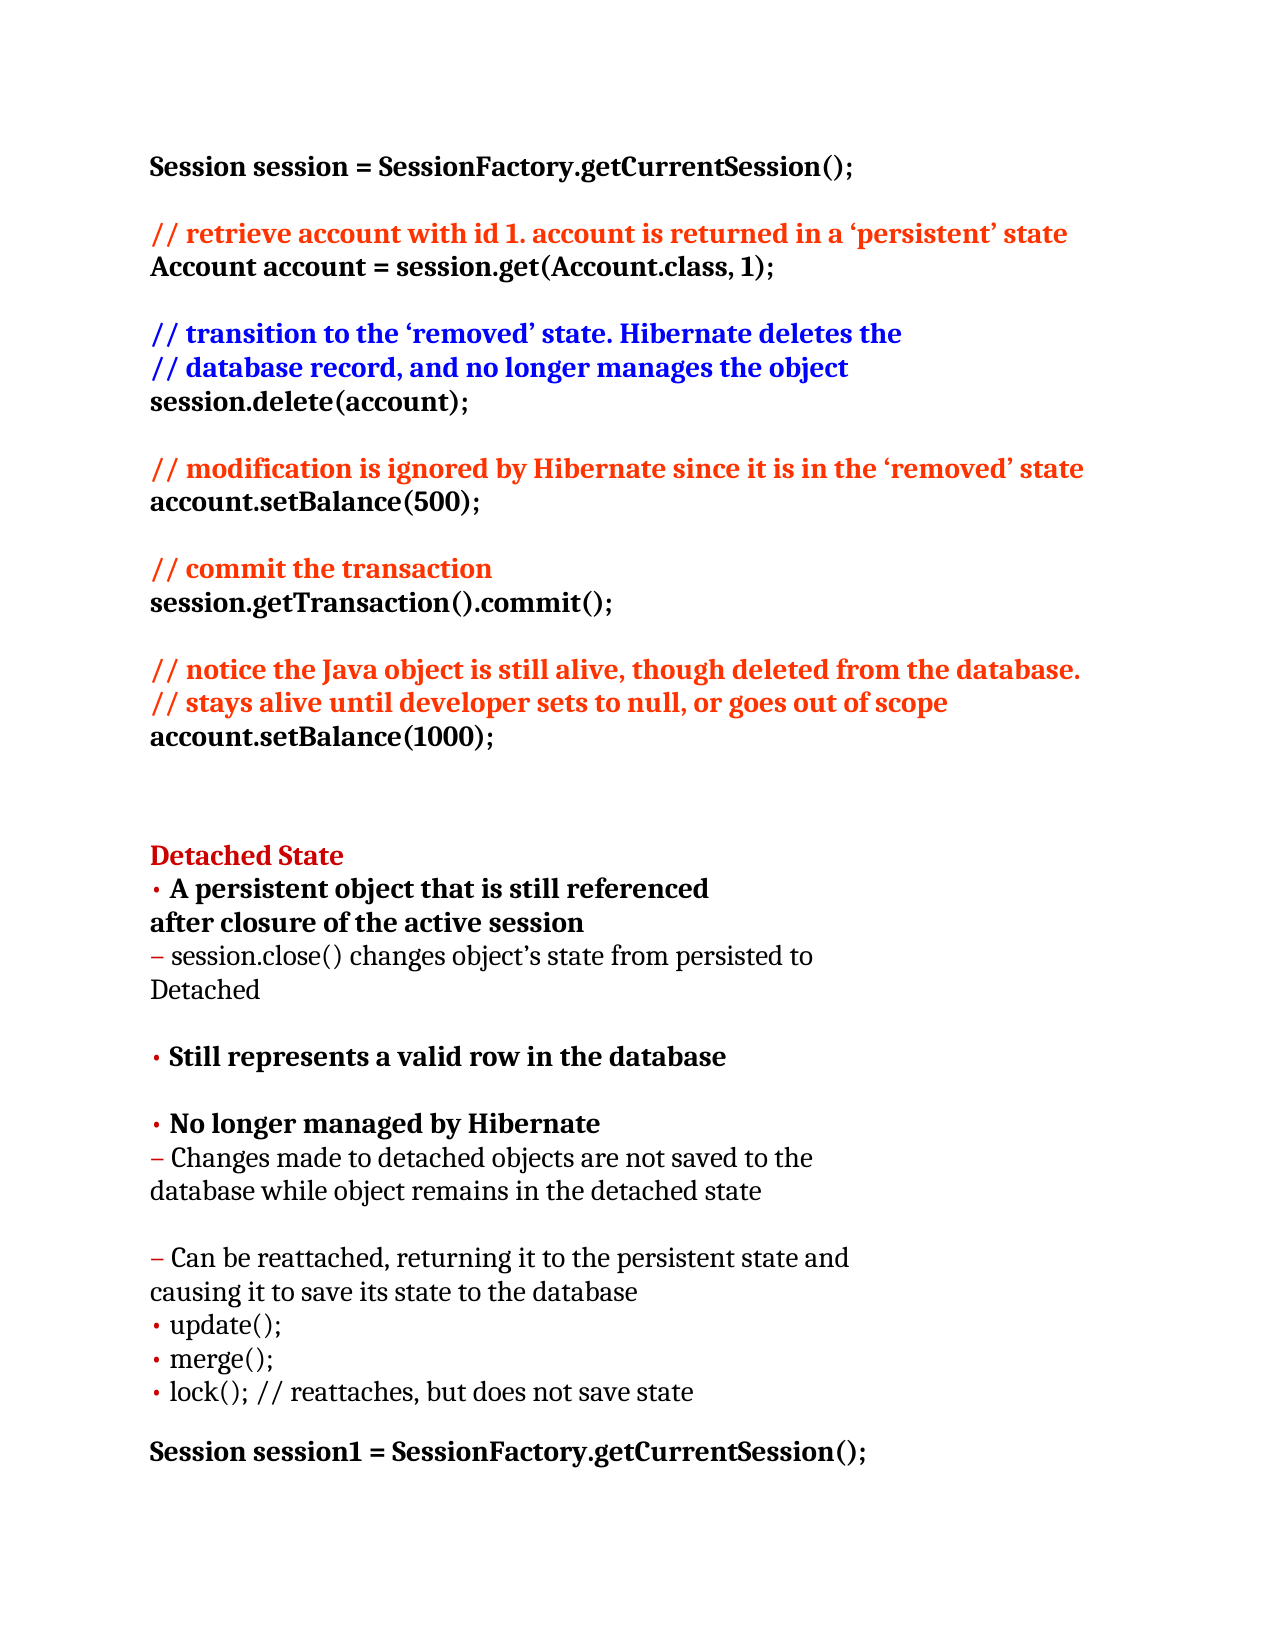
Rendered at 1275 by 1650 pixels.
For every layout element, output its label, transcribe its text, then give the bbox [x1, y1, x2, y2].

text Detached [150, 973, 1125, 1007]
text // modification is ignored by Hibernate since it is in the ‘removed’ state [150, 452, 1125, 485]
text database while object remains in the detached state [150, 1174, 1125, 1208]
text – Can be reattached, returning it to the persistent state and [150, 1241, 1125, 1275]
text Session session = SessionFactory.getCurrentSession(); [150, 150, 1125, 183]
text session.delete(account); [150, 385, 1125, 418]
text // database record, and no longer manages the object [150, 351, 1125, 385]
text after closure of the active session [150, 906, 1125, 939]
text session.getTransaction().commit(); [150, 586, 1125, 619]
text causing it to save its state to the database [150, 1275, 1125, 1308]
text • merge(); [150, 1342, 1125, 1376]
text account.setBalance(1000); [150, 720, 1125, 754]
text • lock(); // reattaches, but does not save state [150, 1376, 1125, 1409]
text • update(); [150, 1308, 1125, 1342]
text Account account = session.get(Account.class, 1); [150, 251, 1125, 284]
text // commit the transaction [150, 552, 1125, 586]
text Detached State [150, 839, 1125, 872]
text // notice the Java object is still alive, though deleted from the database. [150, 653, 1125, 687]
text • No longer managed by Hibernate [150, 1107, 1125, 1141]
text // transition to the ‘removed’ state. Hibernate deletes the [150, 318, 1125, 351]
text • A persistent object that is still referenced [150, 872, 1125, 906]
text // stays alive until developer sets to null, or goes out of scope [150, 687, 1125, 720]
text – Changes made to detached objects are not saved to the [150, 1141, 1125, 1174]
text account.setBalance(500); [150, 485, 1125, 519]
text • Still represents a valid row in the database [150, 1040, 1125, 1074]
text – session.close() changes object’s state from persisted to [150, 939, 1125, 973]
text Session session1 = SessionFactory.getCurrentSession(); [150, 1435, 1125, 1468]
text // retrieve account with id 1. account is returned in a ‘persistent’ state [150, 217, 1125, 251]
